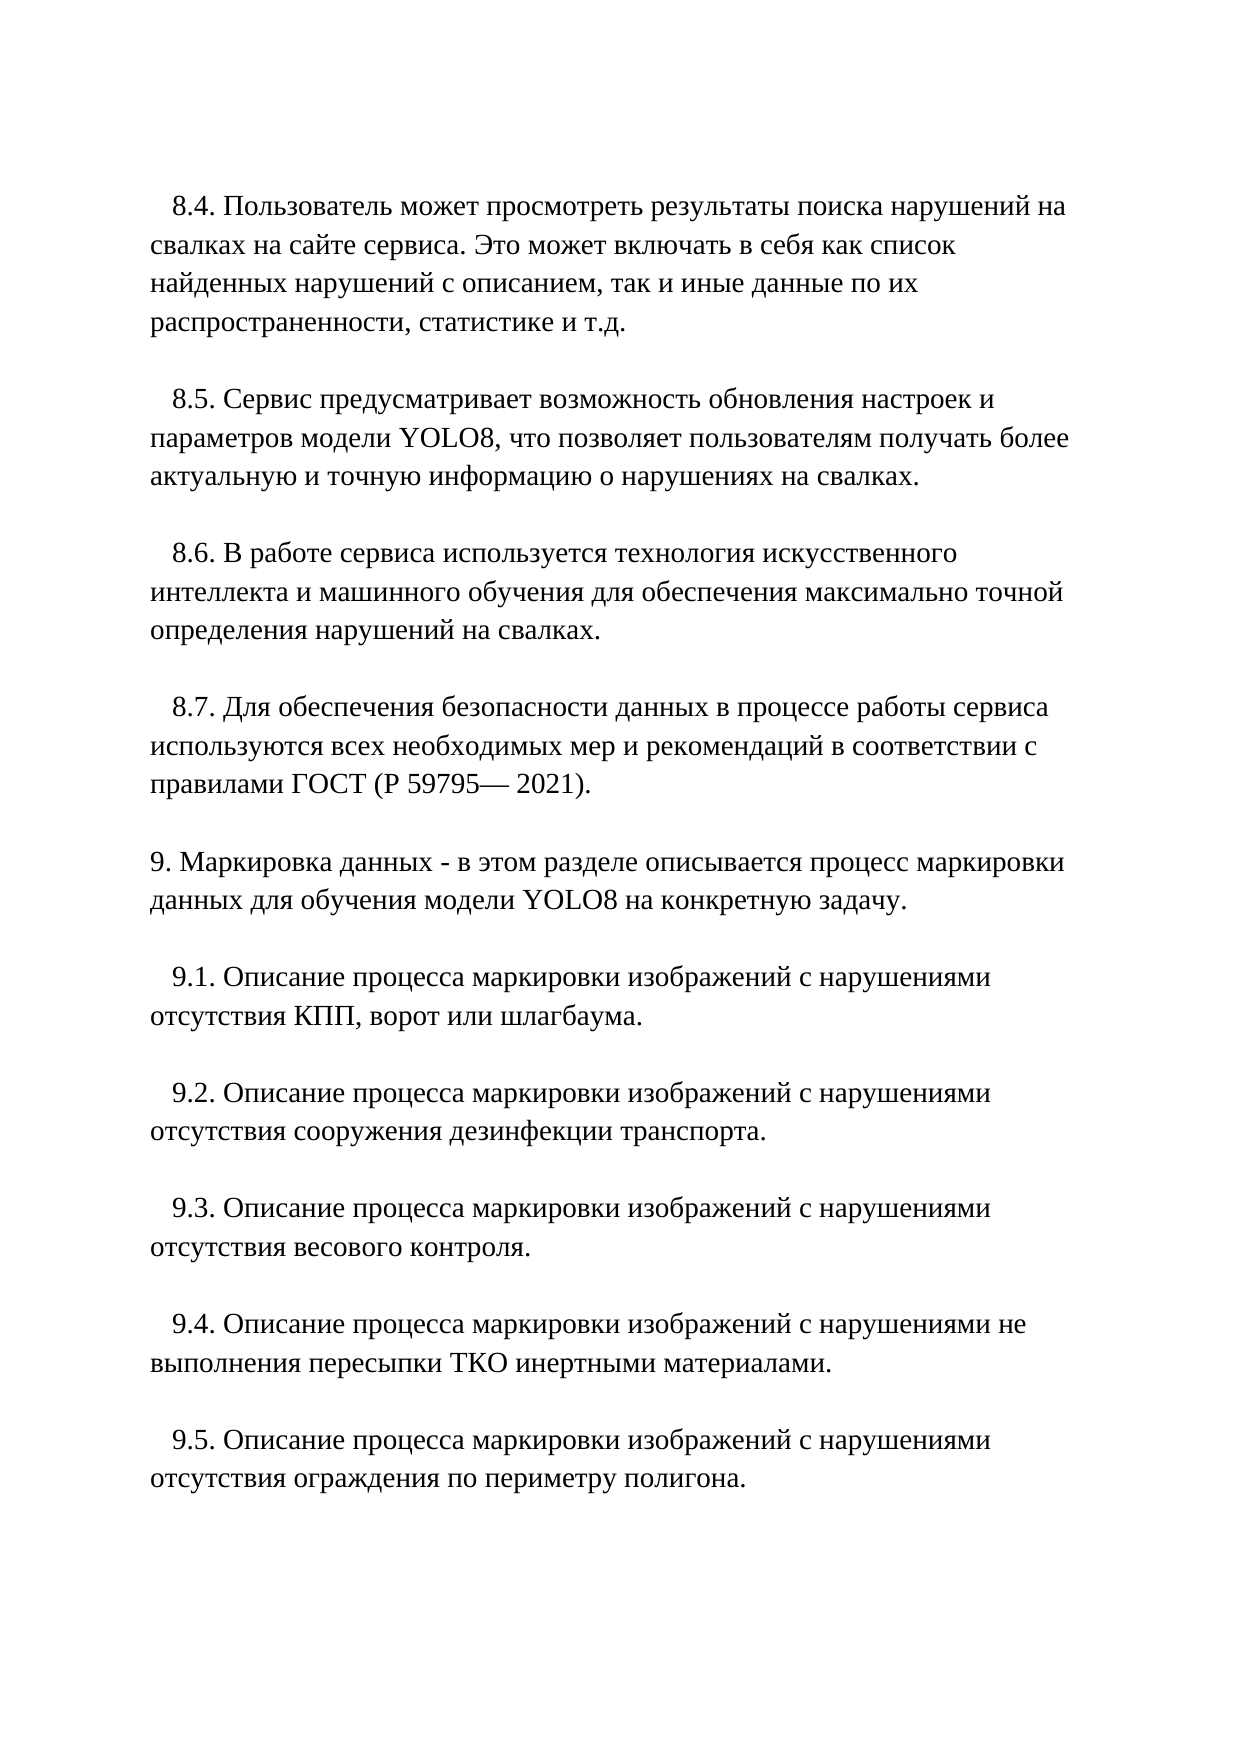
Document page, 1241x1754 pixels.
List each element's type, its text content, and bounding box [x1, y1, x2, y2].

text 8.6. В работе сервиса используется технология искусственного интеллекта и машинного обучения для обеспечения максимально точной определения нарушений на свалках. [150, 535, 1090, 646]
text 8.4. Пользователь может просмотреть результаты поиска нарушений на свалках на сайте сервиса. Это может включать в себя как список найденных нарушений с описанием, так и иные данные по их распространенности, статистике и т.д. [150, 188, 1090, 338]
text 9.1. Описание процесса маркировки изображений с нарушениями отсутствия КПП, ворот или шлагбаума. [150, 959, 1090, 1031]
text 8.7. Для обеспечения безопасности данных в процессе работы сервиса используются всех необходимых мер и рекомендаций в соответствии с правилами ГОСТ (Р 59795— 2021). [150, 689, 1090, 800]
text 9.3. Описание процесса маркировки изображений с нарушениями отсутствия весового контроля. [150, 1191, 1090, 1263]
text 9.4. Описание процесса маркировки изображений с нарушениями не выполнения пересыпки ТКО инертными материалами. [150, 1306, 1090, 1378]
text 9. Маркировка данных - в этом разделе описывается процесс маркировки данных для обучения модели YOLO8 на конкретную задачу. [150, 844, 1090, 916]
text 8.5. Сервис предусматривает возможность обновления настроек и параметров модели YOLO8, что позволяет пользователям получать более актуальную и точную информацию о нарушениях на свалках. [150, 381, 1090, 492]
text 9.2. Описание процесса маркировки изображений с нарушениями отсутствия сооружения дезинфекции транспорта. [150, 1075, 1090, 1147]
text 9.5. Описание процесса маркировки изображений с нарушениями отсутствия ограждения по периметру полигона. [150, 1422, 1090, 1494]
